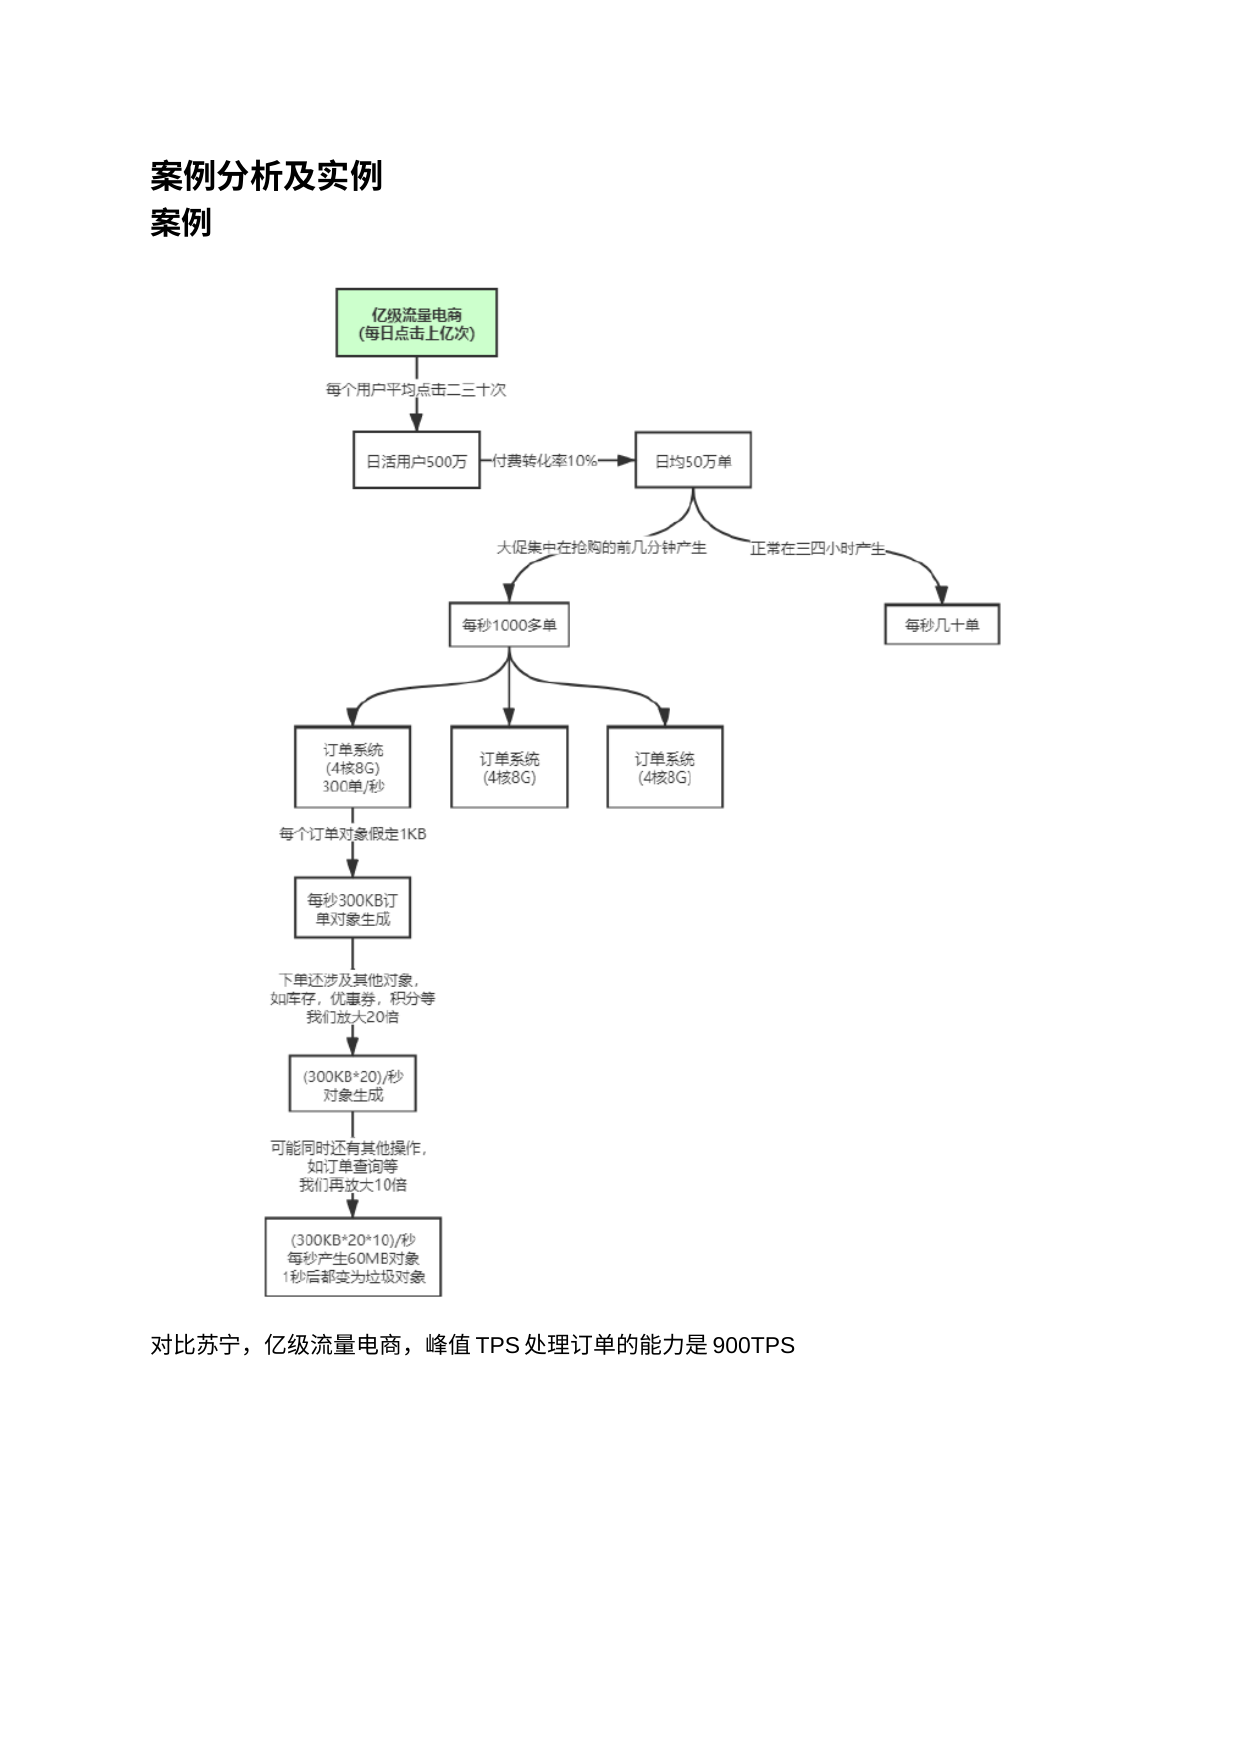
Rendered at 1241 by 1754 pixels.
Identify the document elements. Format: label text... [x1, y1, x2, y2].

text 对比苏宁，亿级流量电商，峰值TPS处理订单的能力是900TPS [150, 1327, 1090, 1360]
picture [150, 256, 1013, 1309]
